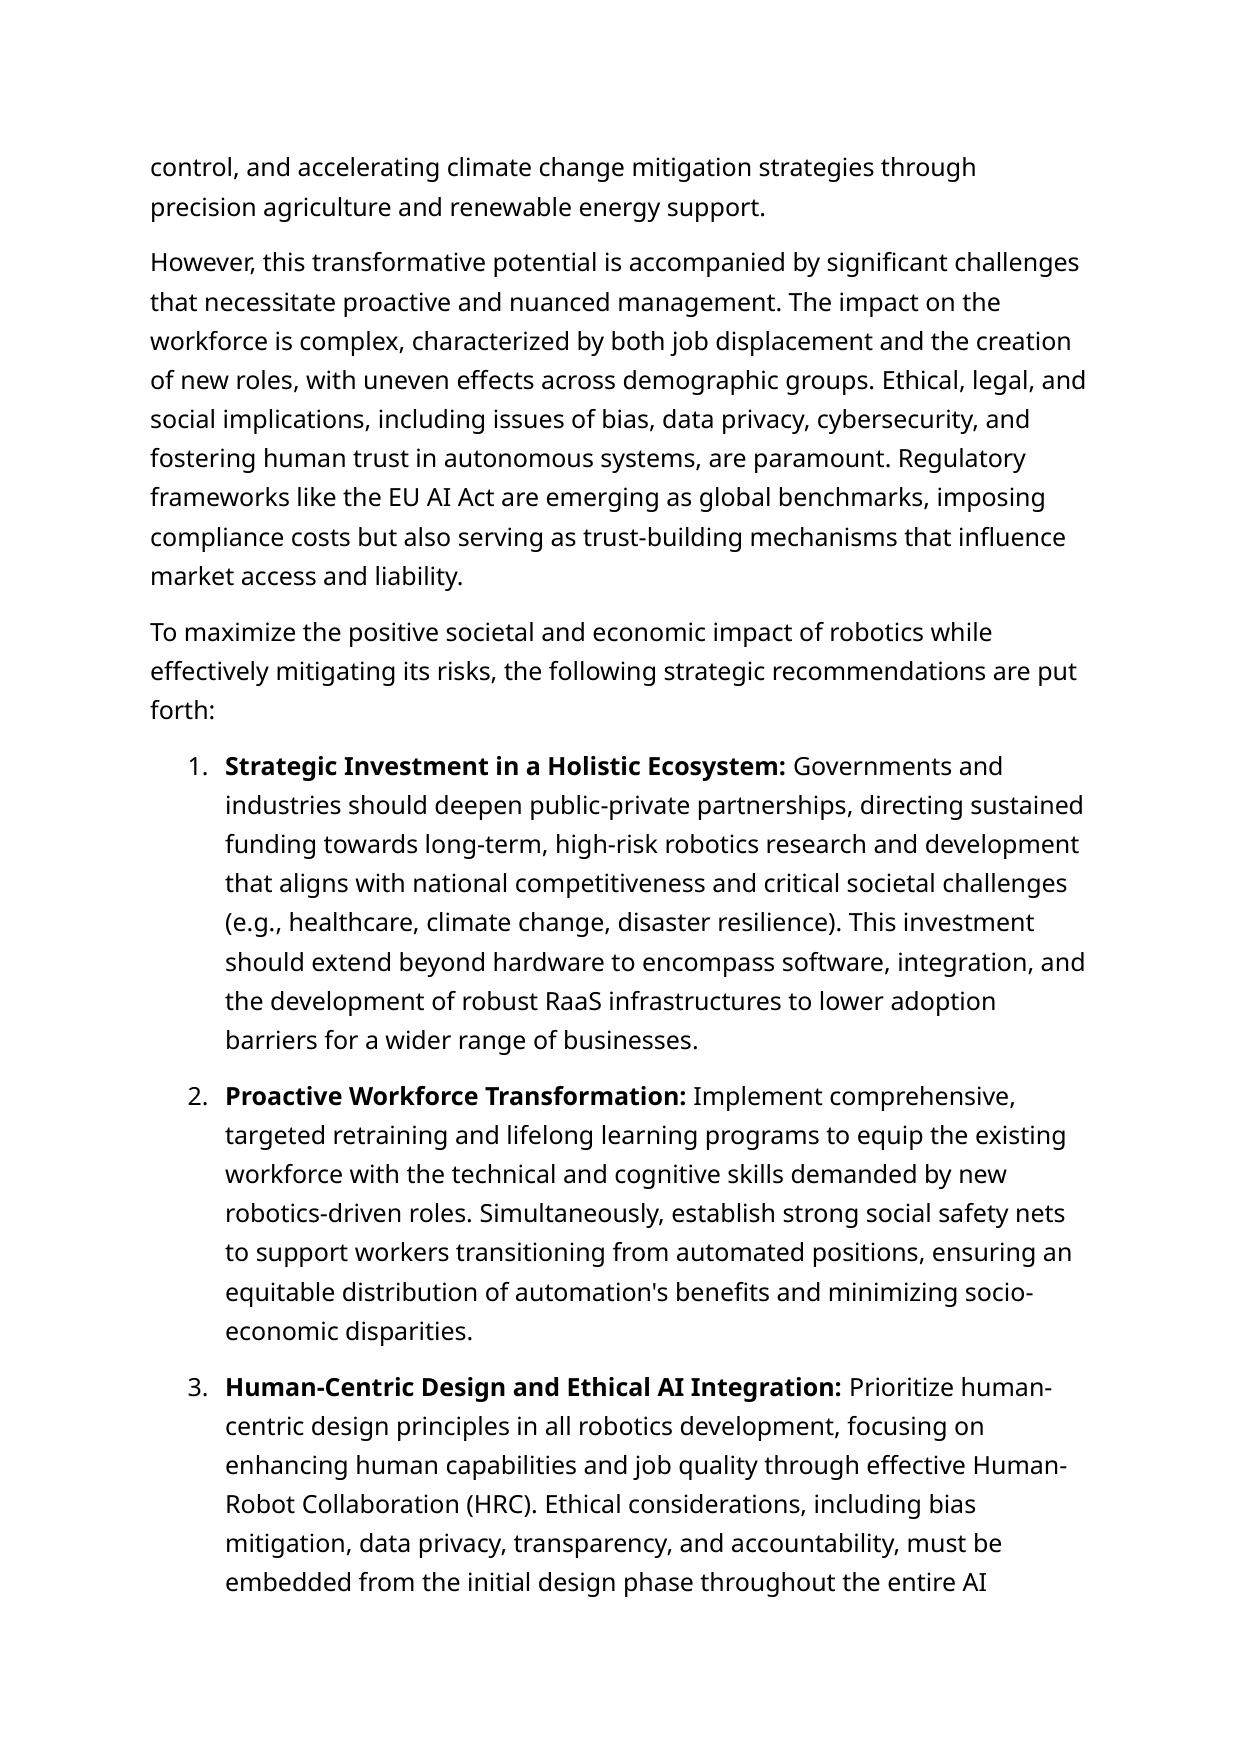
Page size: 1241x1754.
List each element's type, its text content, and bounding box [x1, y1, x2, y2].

text However, this transformative potential is accompanied by significant challenges that necessitate proactive and nuanced management. The impact on the workforce is complex, characterized by both job displacement and the creation of new roles, with uneven effects across demographic groups. Ethical, legal, and social implications, including issues of bias, data privacy, cybersecurity, and fostering human trust in autonomous systems, are paramount. Regulatory frameworks like the EU AI Act are emerging as global benchmarks, imposing compliance costs but also serving as trust-building mechanisms that influence market access and liability. [150, 245, 1090, 592]
text To maximize the positive societal and economic impact of robotics while effectively mitigating its risks, the following strategic recommendations are put forth: [150, 614, 1090, 727]
list Strategic Investment in a Holistic Ecosystem: Governments and industries should deepen public-private partnerships, directing sustained funding towards long-term, high-risk robotics research and development that aligns with national competitiveness and critical societal challenges (e.g., healthcare, climate change, disaster resilience). This investment should extend beyond hardware to encompass software, integration, and the development of robust RaaS infrastructures to lower adoption barriers for a wider range of businesses. [187, 748, 1090, 1057]
list Proactive Workforce Transformation: Implement comprehensive, targeted retraining and lifelong learning programs to equip the existing workforce with the technical and cognitive skills demanded by new robotics-driven roles. Simultaneously, establish strong social safety nets to support workers transitioning from automated positions, ensuring an equitable distribution of automation's benefits and minimizing socio-economic disparities. [187, 1078, 1090, 1347]
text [150, 150, 1090, 223]
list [187, 1369, 1090, 1599]
